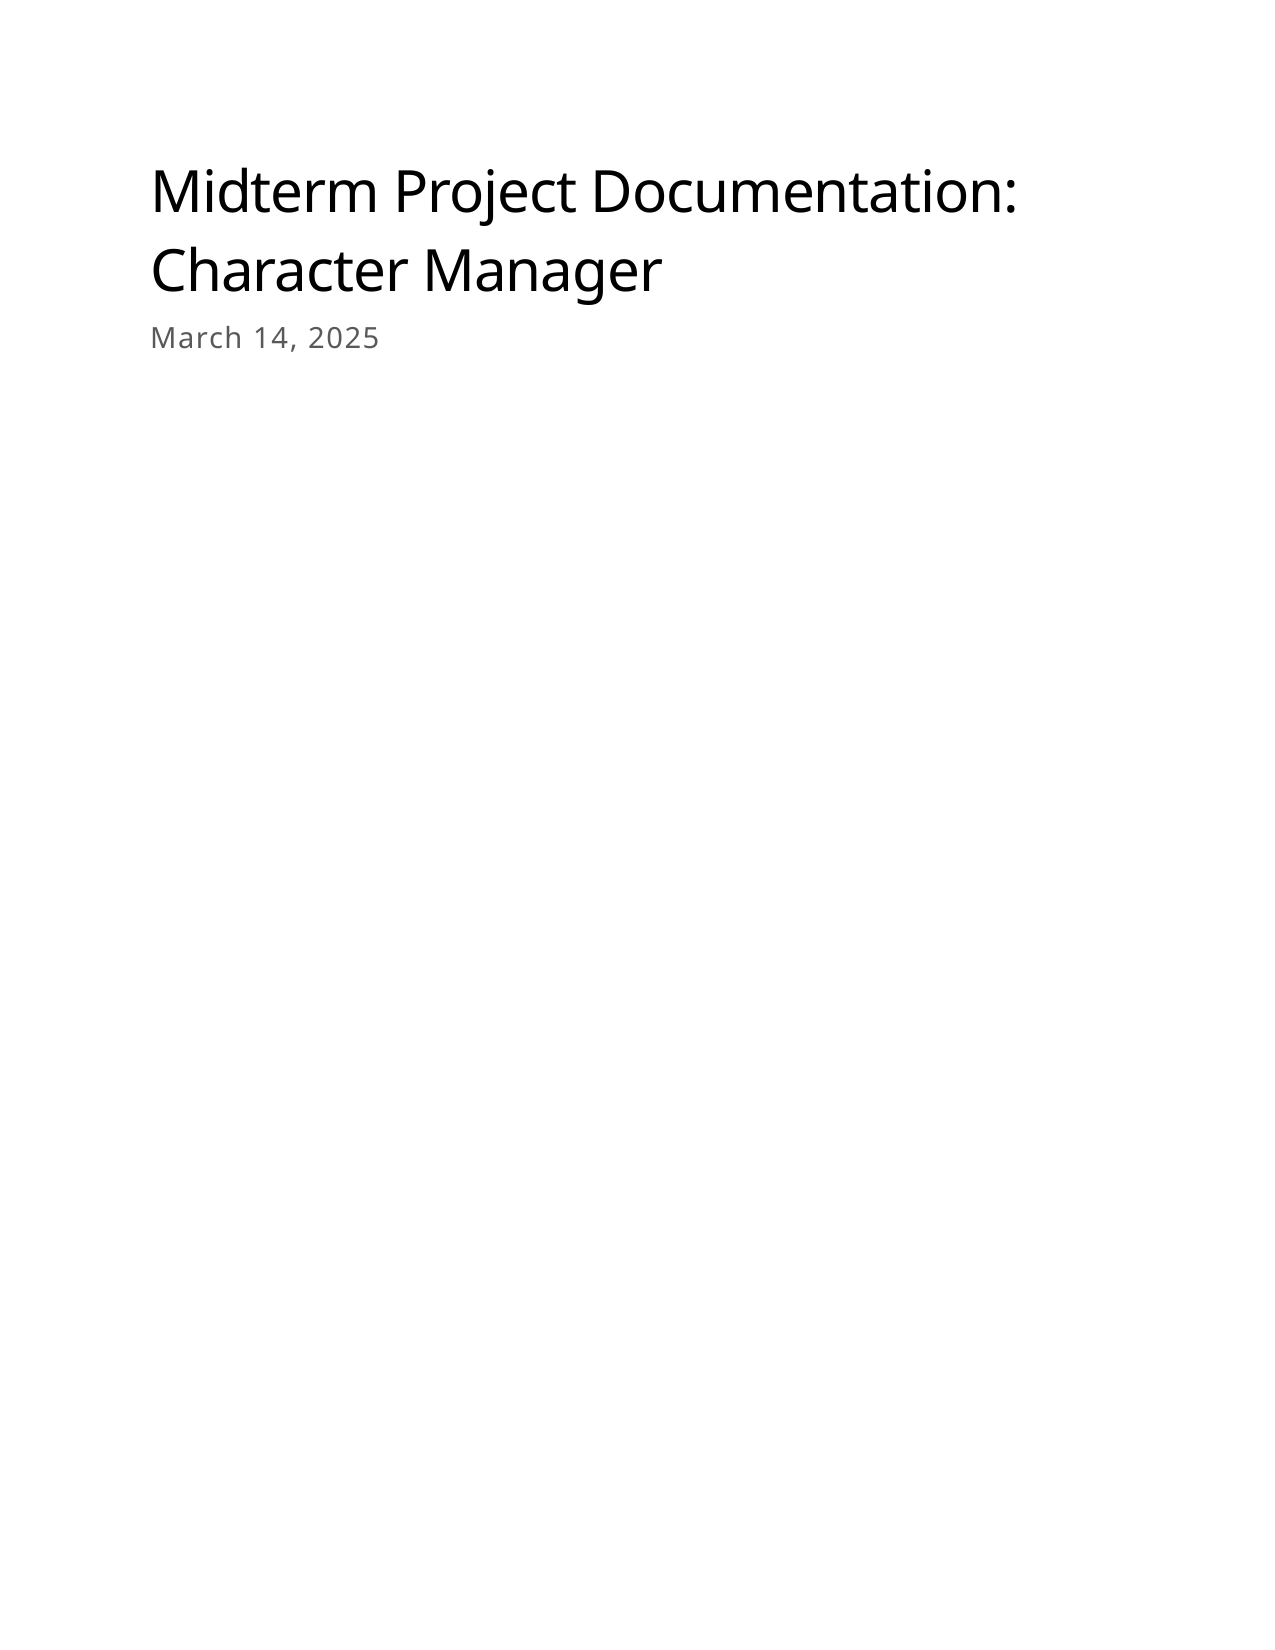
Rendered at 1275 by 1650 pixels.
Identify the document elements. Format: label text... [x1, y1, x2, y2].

subtitle March 14, 2025 [150, 317, 1125, 357]
title Character Manager [150, 229, 1125, 309]
title Midterm Project Documentation: [150, 150, 1125, 229]
